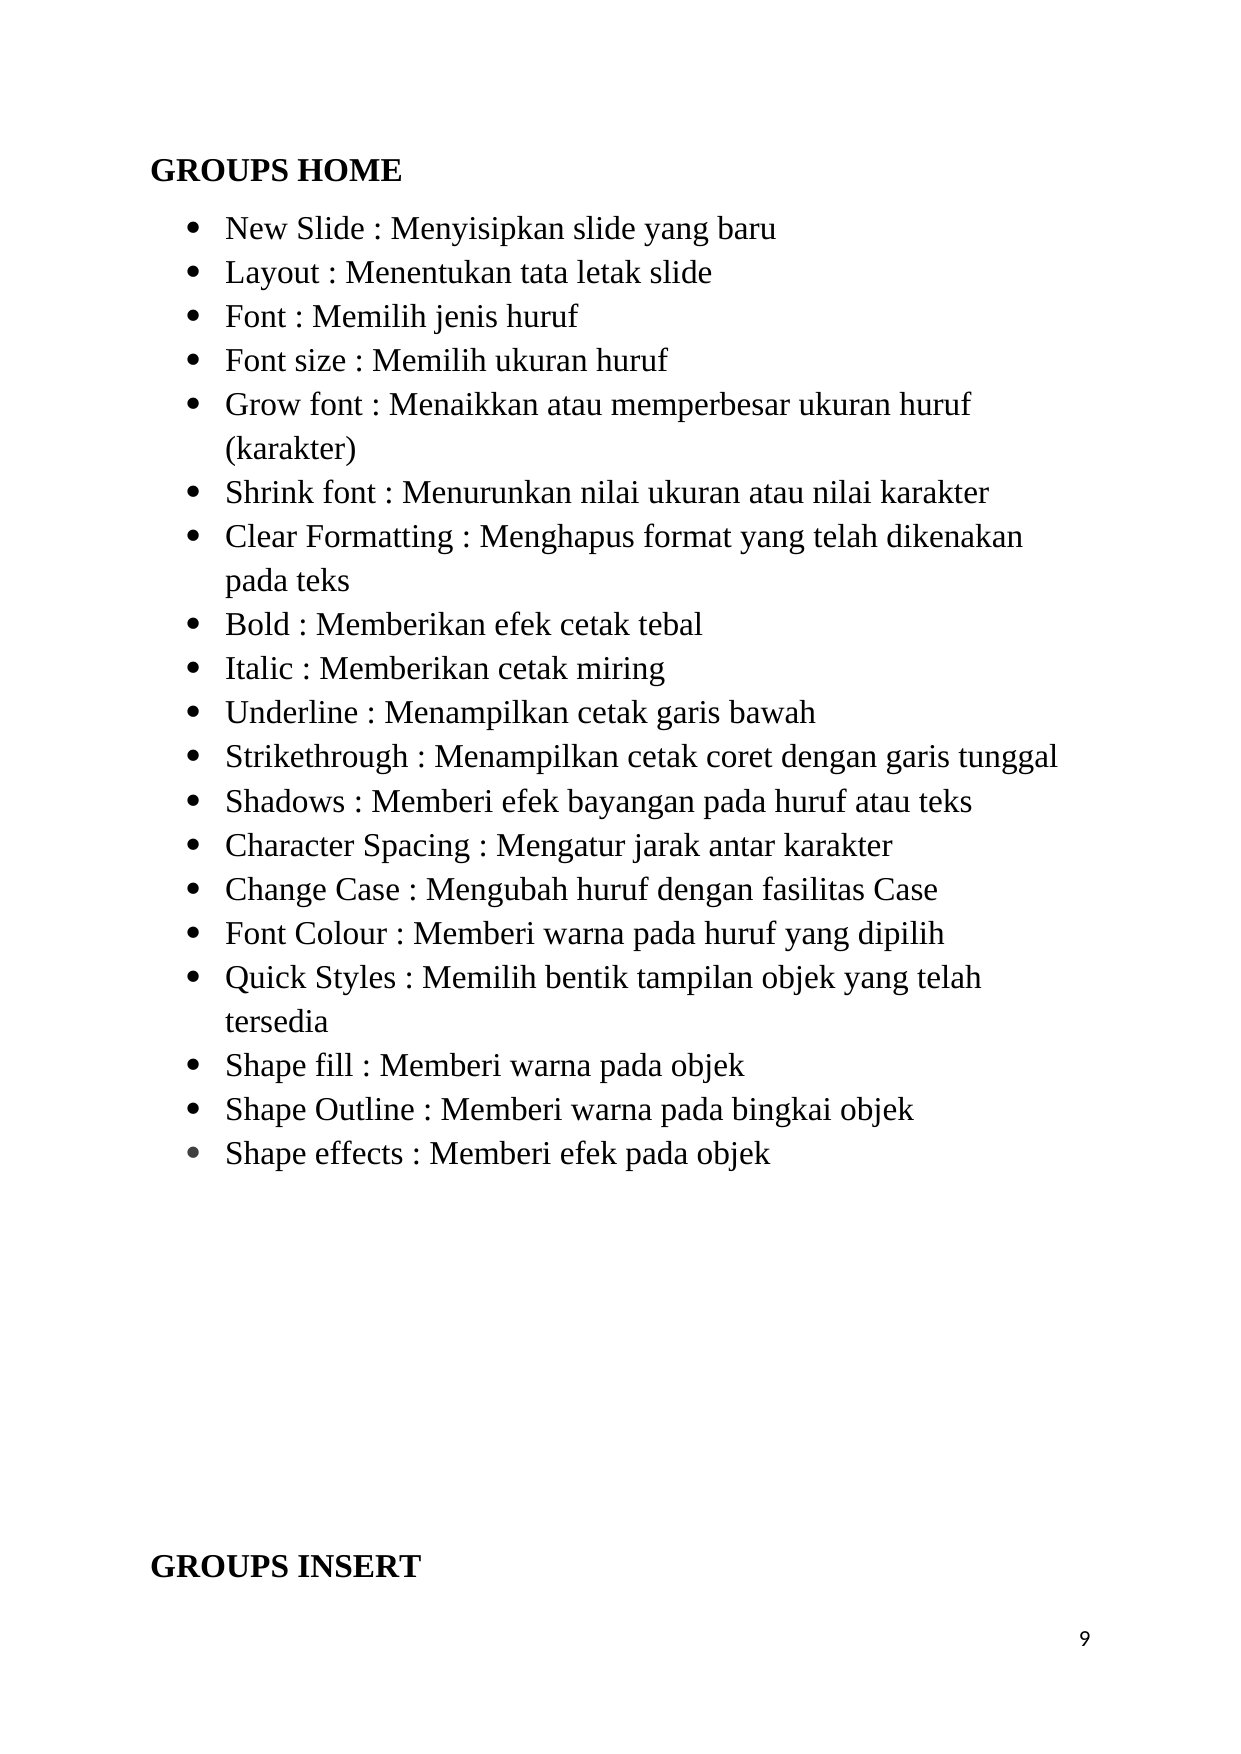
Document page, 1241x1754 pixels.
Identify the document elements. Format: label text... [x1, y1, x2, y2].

list Font size : Memilih ukuran huruf [187, 340, 1090, 378]
list Shape effects : Memberi efek pada objek [187, 1133, 1090, 1172]
list Clear Formatting : Menghapus format yang telah dikenakan pada teks [187, 516, 1090, 599]
text GROUPS INSERT [150, 1546, 1090, 1585]
text GROUPS HOME [150, 150, 1090, 188]
list Bold : Memberikan efek cetak tebal [187, 604, 1090, 643]
list Layout : Menentukan tata letak slide [187, 252, 1090, 290]
list Grow font : Menaikkan atau memperbesar ukuran huruf (karakter) [187, 384, 1090, 467]
list Font Colour : Memberi warna pada huruf yang dipilih [187, 913, 1090, 951]
list Shape Outline : Memberi warna pada bingkai objek [187, 1089, 1090, 1128]
list Shadows : Memberi efek bayangan pada huruf atau teks [187, 781, 1090, 819]
list Change Case : Mengubah huruf dengan fasilitas Case [187, 869, 1090, 907]
list Shrink font : Menurunkan nilai ukuran atau nilai karakter [187, 472, 1090, 511]
list Font : Memilih jenis huruf [187, 296, 1090, 334]
list Shape fill : Memberi warna pada objek [187, 1045, 1090, 1083]
list Strikethrough : Menampilkan cetak coret dengan garis tunggal [187, 737, 1090, 775]
list Quick Styles : Memilih bentik tampilan objek yang telah tersedia [187, 957, 1090, 1039]
list Character Spacing : Mengatur jarak antar karakter [187, 825, 1090, 863]
list Underline : Menampilkan cetak garis bawah [187, 693, 1090, 731]
list Italic : Memberikan cetak miring [187, 649, 1090, 687]
list New Slide : Menyisipkan slide yang baru [187, 208, 1090, 246]
